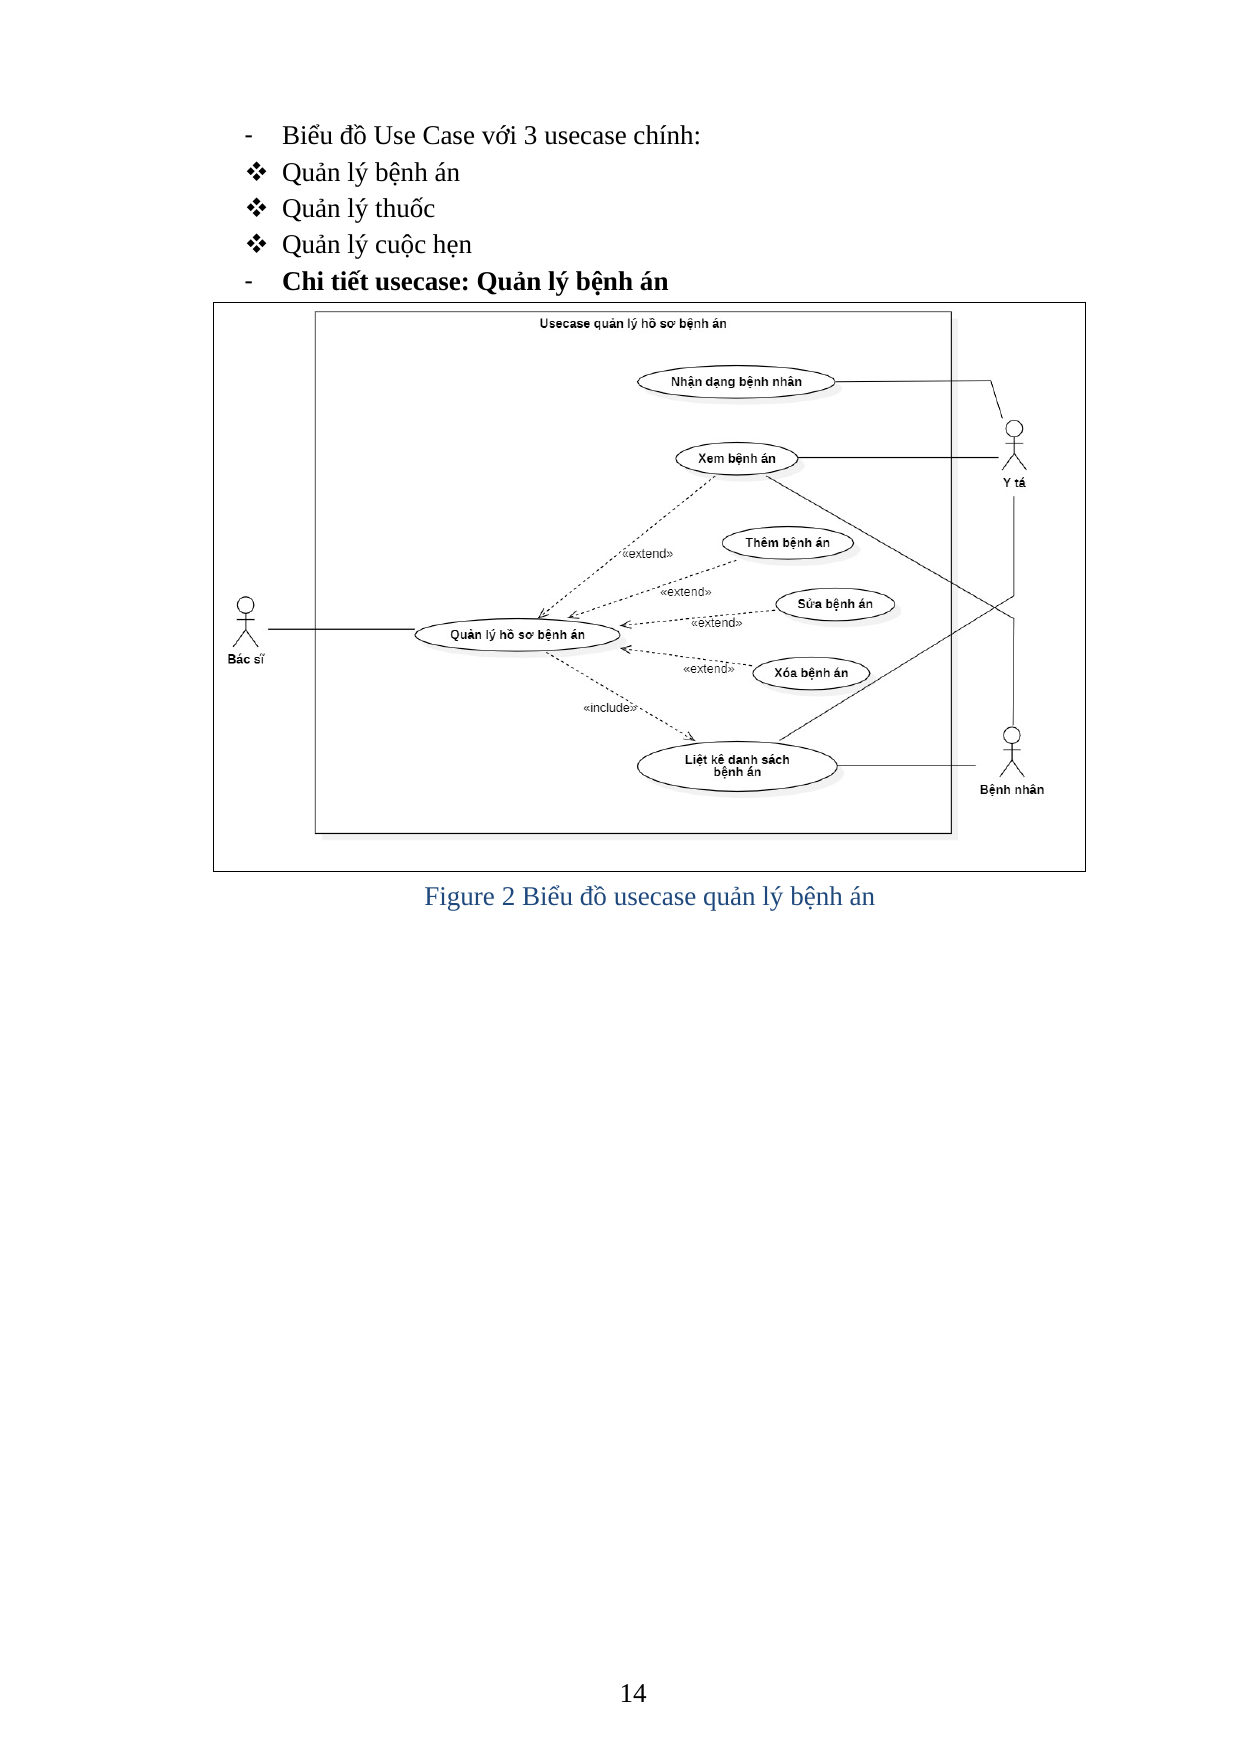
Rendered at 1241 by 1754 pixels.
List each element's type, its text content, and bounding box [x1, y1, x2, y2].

list Quản lý cuộc hẹn [244, 228, 1092, 259]
list Quản lý thuốc [244, 192, 1092, 223]
picture [214, 303, 1085, 871]
text Figure 2 Biểu đồ usecase quản lý bệnh án [207, 880, 1092, 911]
list Chi tiết usecase: Quản lý bệnh án [244, 264, 1092, 297]
list Quản lý bệnh án [244, 156, 1092, 187]
list Biểu đồ Use Case với 3 usecase chính: [244, 118, 1092, 151]
